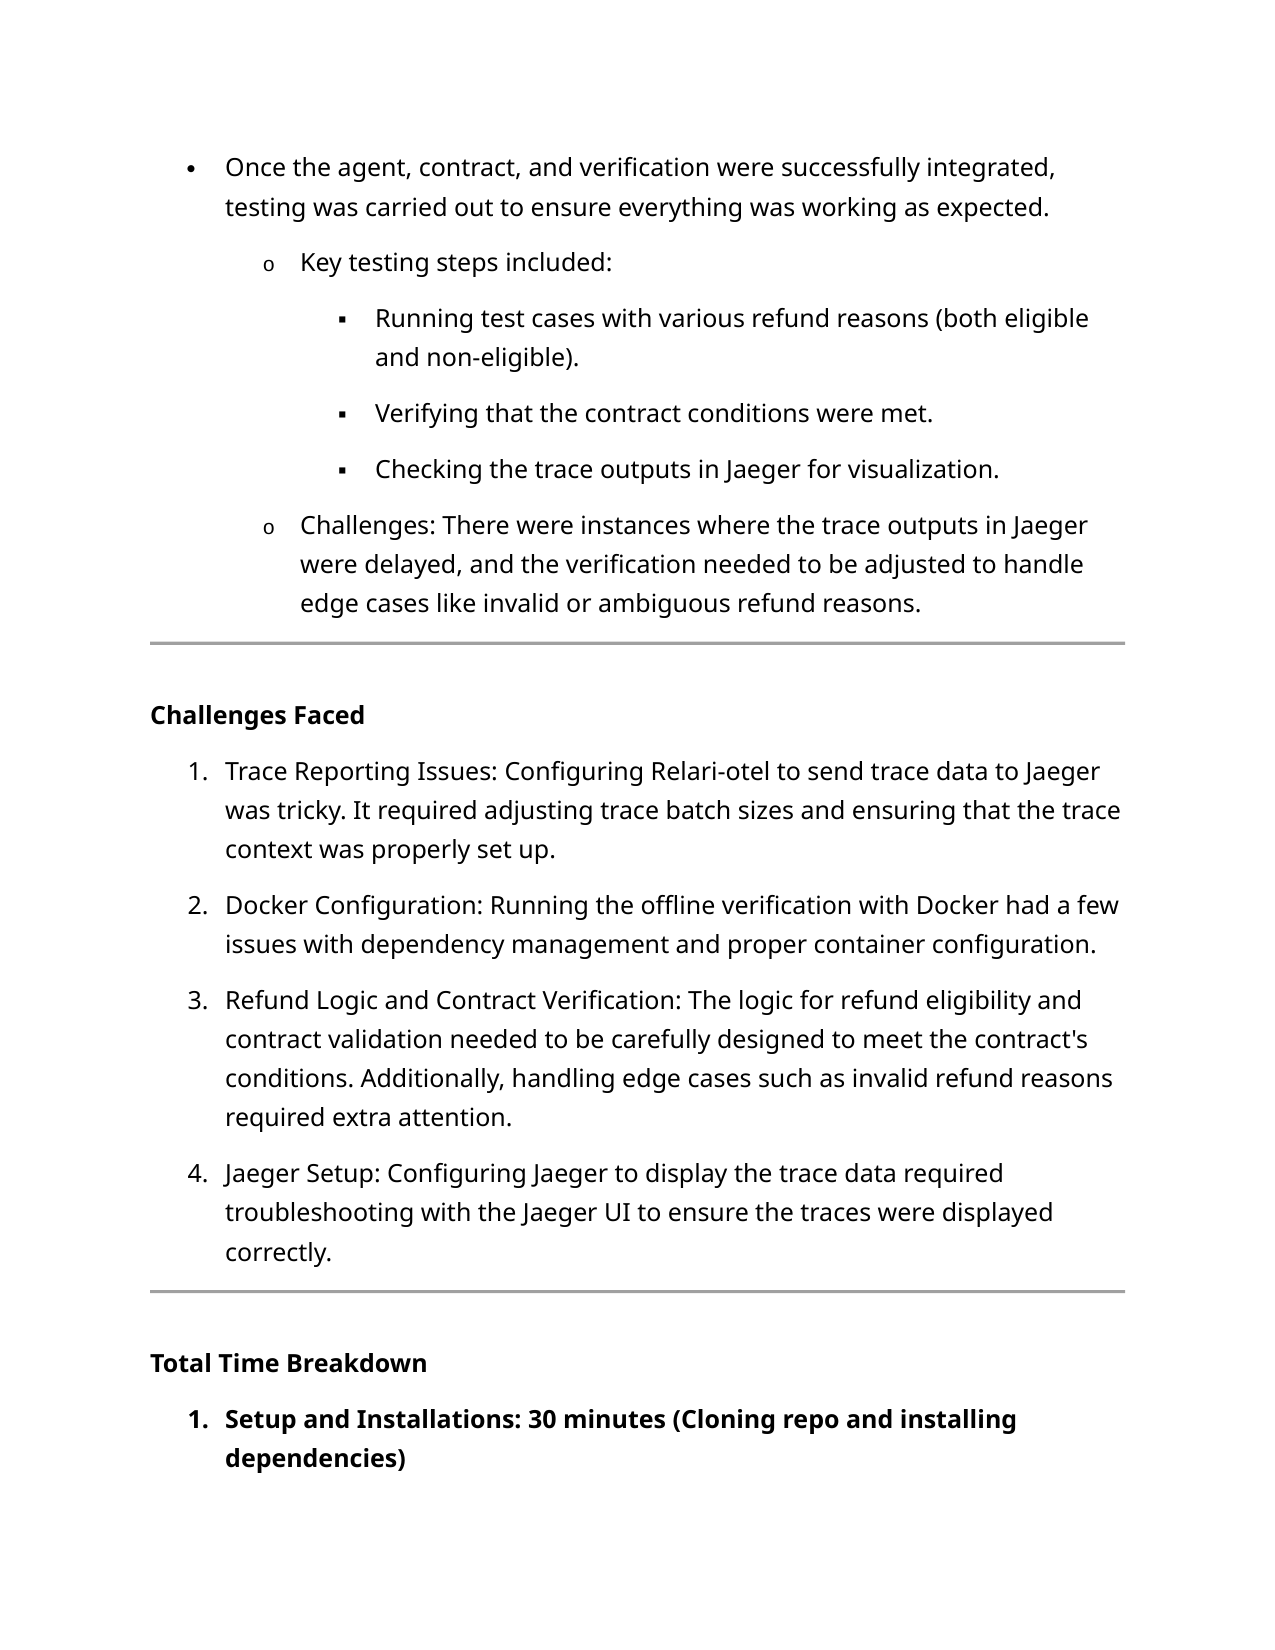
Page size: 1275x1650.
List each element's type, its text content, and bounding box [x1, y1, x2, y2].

list Setup and Installations: 30 minutes (Cloning repo and installing dependencies) [187, 1402, 1125, 1475]
list Verifying that the contract conditions were met. [337, 396, 1125, 430]
text Challenges Faced [150, 697, 1125, 732]
text Total Time Breakdown [150, 1346, 1125, 1380]
list Once the agent, contract, and verification were successfully integrated, testing was carried out to ensure everything was working as expected. [187, 150, 1125, 223]
list Refund Logic and Contract Verification: The logic for refund eligibility and contract validation needed to be carefully designed to meet the contract's conditions. Additionally, handling edge cases such as invalid refund reasons required extra attention. [187, 982, 1125, 1134]
list Checking the trace outputs in Jaeger for visualization. [337, 452, 1125, 486]
list Trace Reporting Issues: Configuring Relari-otel to send trace data to Jaeger was tricky. It required adjusting trace batch sizes and ensuring that the trace context was properly set up. [187, 753, 1125, 866]
list Key testing steps included: [262, 245, 1125, 279]
list Docker Configuration: Running the offline verification with Docker had a few issues with dependency management and proper container configuration. [187, 887, 1125, 961]
list Challenges: There were instances where the trace outputs in Jaeger were delayed, and the verification needed to be adjusted to handle edge cases like invalid or ambiguous refund reasons. [262, 507, 1125, 620]
list Jaeger Setup: Configuring Jaeger to display the trace data required troubleshooting with the Jaeger UI to ensure the traces were displayed correctly. [187, 1156, 1125, 1268]
list Running test cases with various refund reasons (both eligible and non-eligible). [337, 301, 1125, 374]
